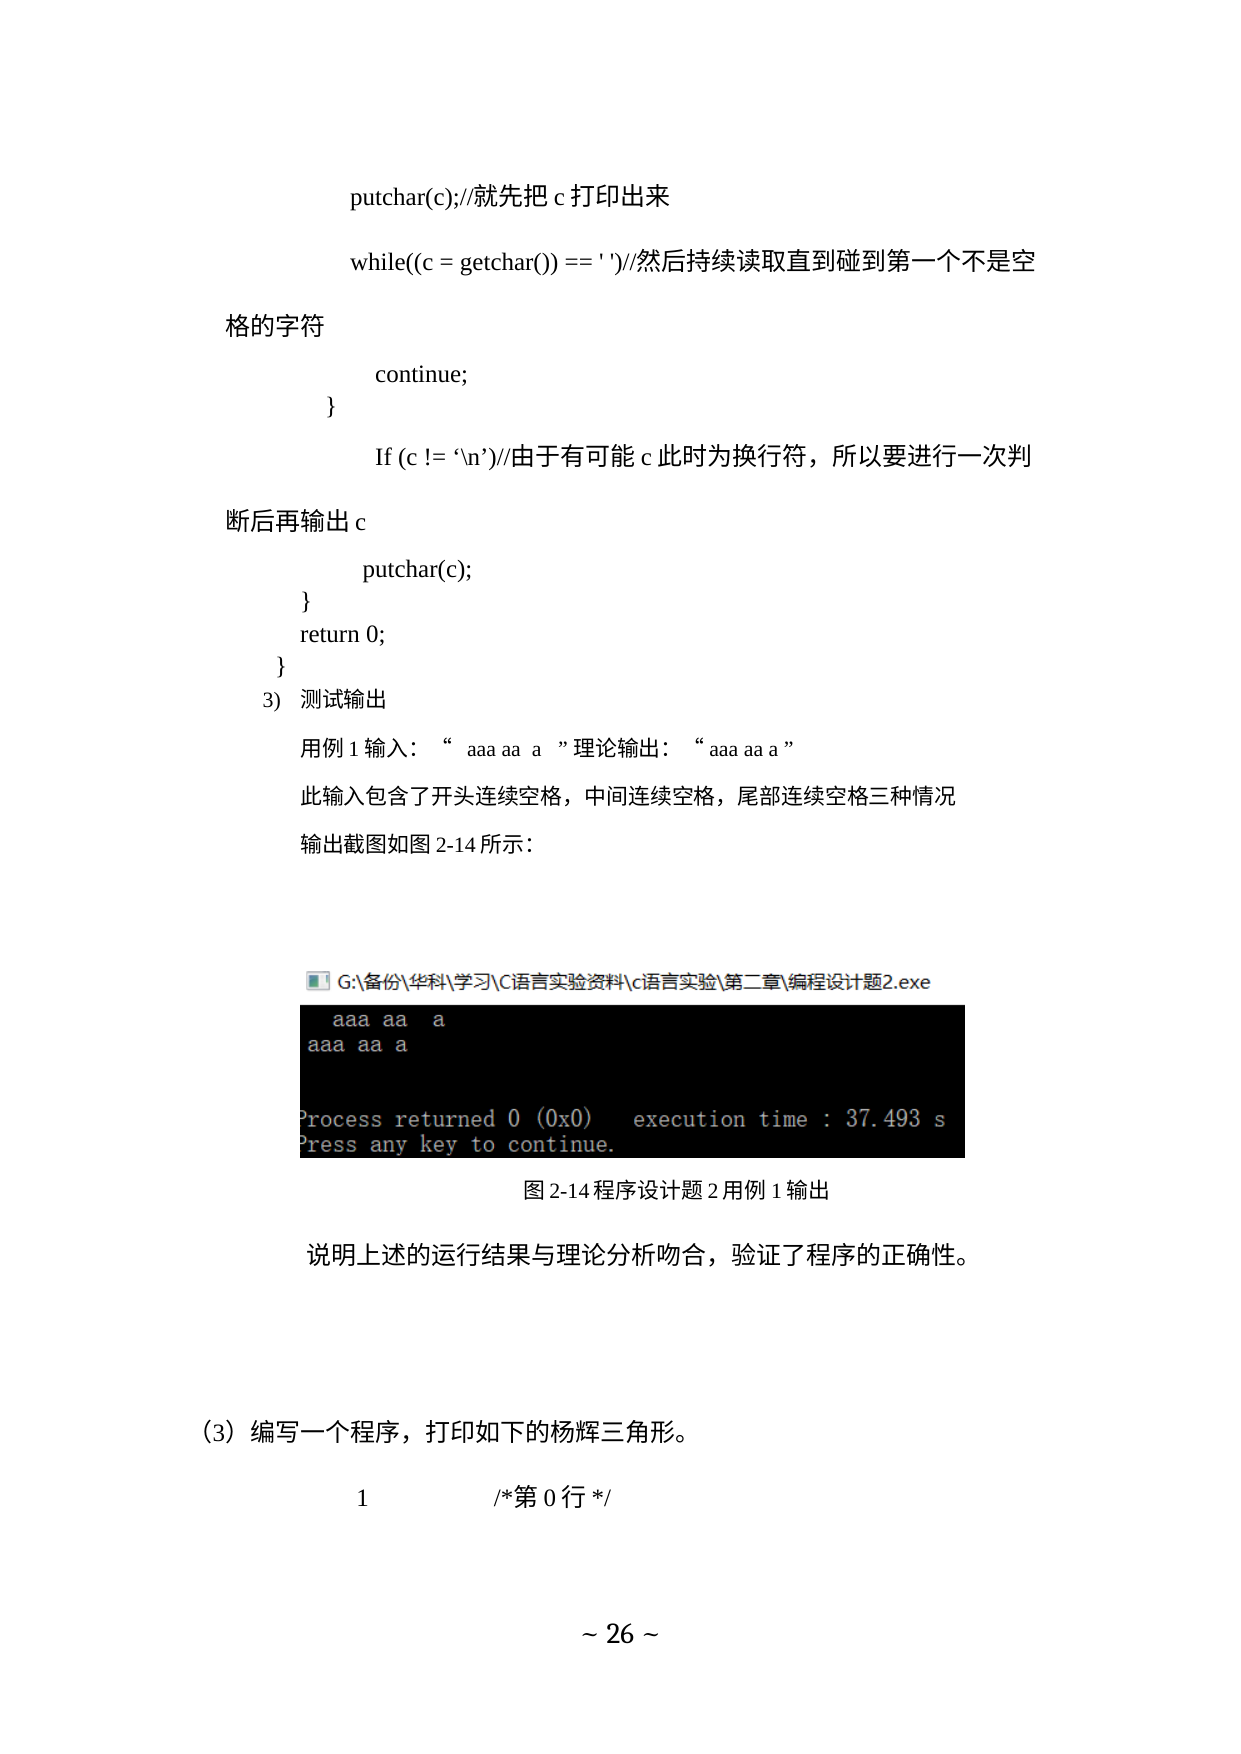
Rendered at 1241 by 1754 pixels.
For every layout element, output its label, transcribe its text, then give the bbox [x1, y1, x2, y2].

list } [225, 389, 1053, 422]
list putchar(c);//就先把c打印出来 [225, 162, 1053, 227]
picture [300, 965, 965, 1158]
list 用例1 输入：“ aaa aa a ” 理论输出：“ aaa aa a ” [300, 730, 1053, 763]
list continue; [225, 357, 1053, 389]
list 图2-14程序设计题2用例1输出 [300, 1173, 1053, 1206]
list 输出截图如图2-14所示： [300, 827, 1053, 859]
list } [225, 584, 1053, 617]
list 说明上述的运行结果与理论分析吻合，验证了程序的正确性。 [306, 1221, 1053, 1286]
text （3）编写一个程序，打印如下的杨辉三角形。 [187, 1398, 1053, 1463]
text 1 /*第0行 */ [187, 1463, 1053, 1528]
list } [225, 649, 1053, 682]
list 此输入包含了开头连续空格，中间连续空格，尾部连续空格三种情况 [300, 779, 1053, 811]
list If (c != ‘\n’)//由于有可能c此时为换行符，所以要进行一次判断后再输出c [225, 422, 1053, 552]
list putchar(c); [225, 552, 1053, 584]
list while((c = getchar()) == ' ')//然后持续读取直到碰到第一个不是空格的字符 [225, 227, 1053, 357]
list return 0; [225, 617, 1053, 649]
list 测试输出 [262, 682, 1053, 714]
